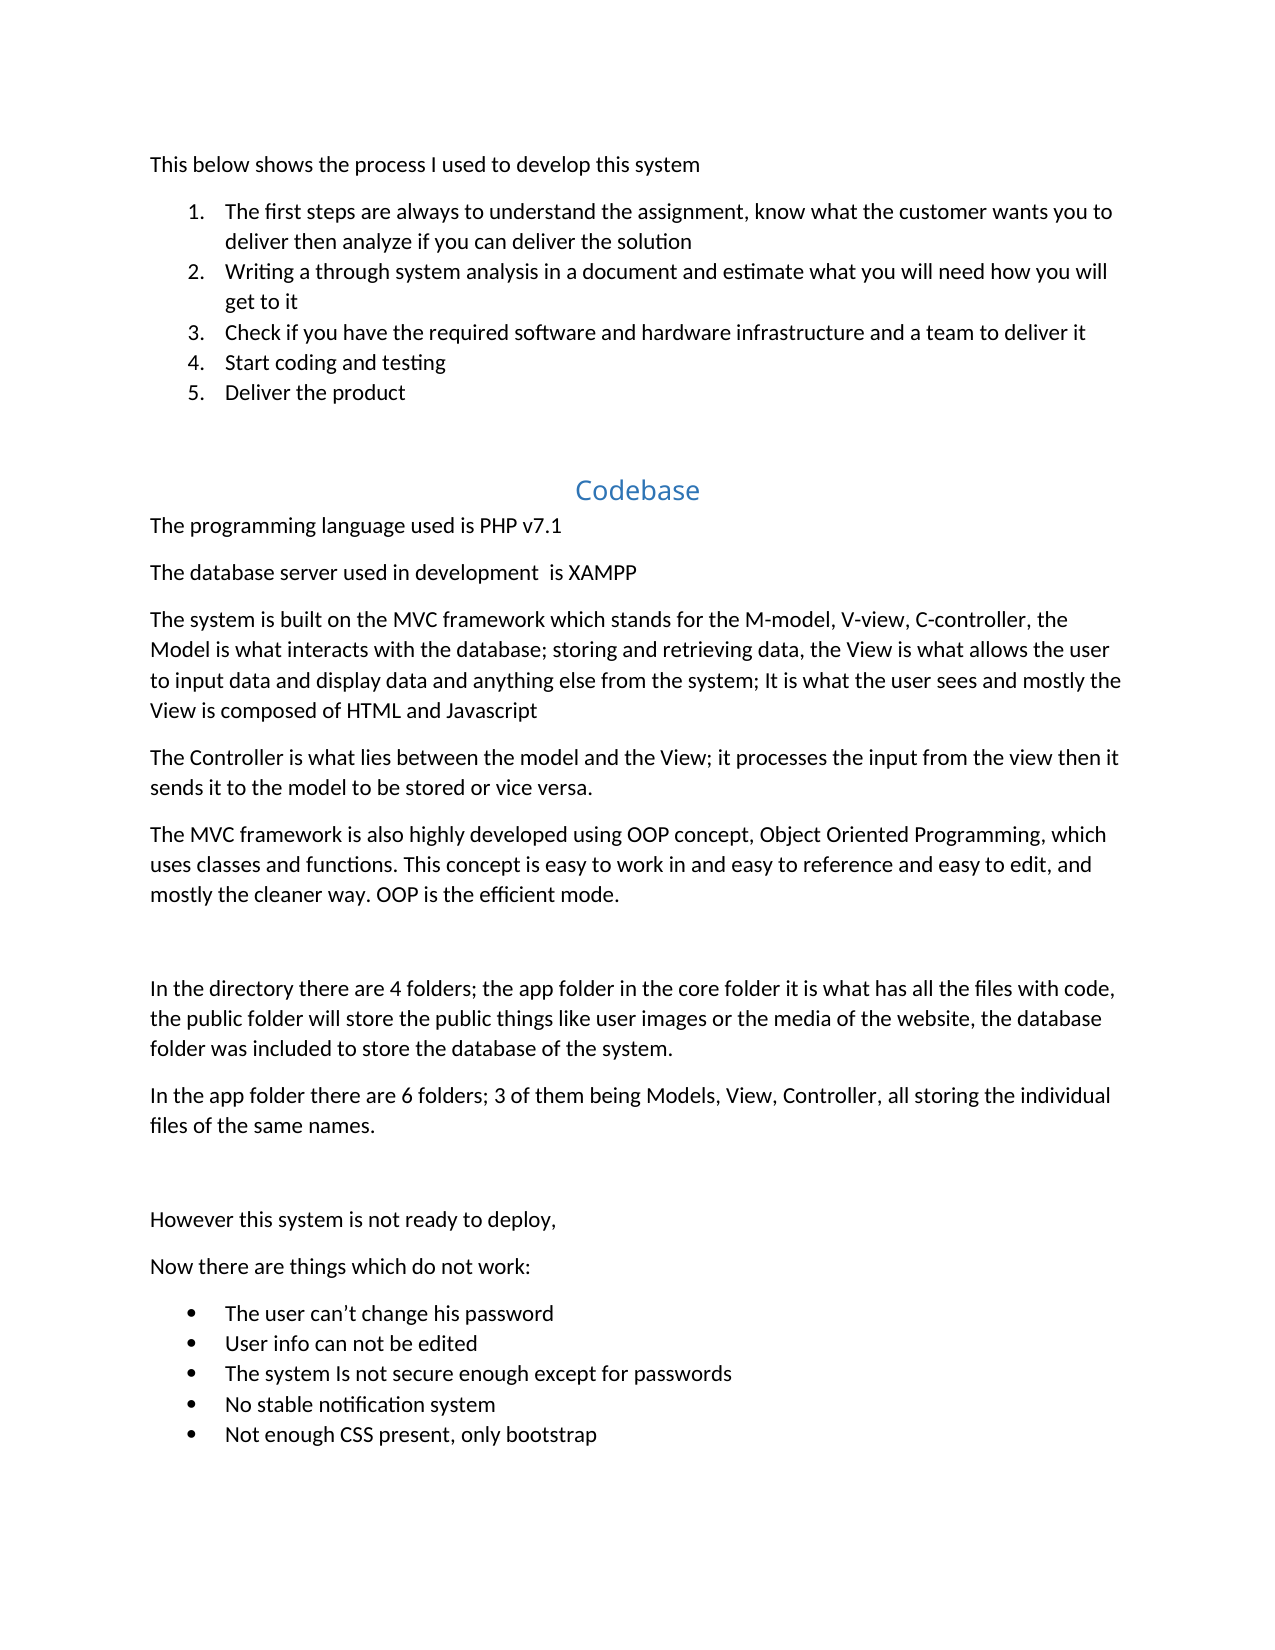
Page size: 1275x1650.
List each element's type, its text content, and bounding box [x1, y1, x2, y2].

text In the directory there are 4 folders; the app folder in the core folder it is what has all the files with code, the public folder will store the public things like user images or the media of the website, the database folder was included to store the database of the system. [150, 974, 1125, 1063]
text The MVC framework is also highly developed using OOP concept, Object Oriented Programming, which uses classes and functions. This concept is easy to work in and easy to reference and easy to edit, and mostly the cleaner way. OOP is the efficient mode. [150, 820, 1125, 908]
text Now there are things which do not work: [150, 1252, 1125, 1280]
text The database server used in development is XAMPP [150, 558, 1125, 587]
text The Controller is what lies between the model and the View; it processes the input from the view then it sends it to the model to be stored or vice versa. [150, 743, 1125, 801]
list Deliver the product [187, 378, 1125, 406]
text In the app folder there are 6 folders; 3 of them being Models, View, Controller, all storing the individual files of the same names. [150, 1081, 1125, 1140]
list Start coding and testing [187, 348, 1125, 376]
text The system is built on the MVC framework which stands for the M-model, V-view, C-controller, the Model is what interacts with the database; storing and retrieving data, the View is what allows the user to input data and display data and anything else from the system; It is what the user sees and mostly the View is composed of HTML and Javascript [150, 605, 1125, 724]
list User info can not be edited [187, 1329, 1125, 1357]
list Not enough CSS present, only bootstrap [187, 1420, 1125, 1448]
list Check if you have the required software and hardware infrastructure and a team to deliver it [187, 318, 1125, 346]
list No stable notification system [187, 1390, 1125, 1418]
list The system Is not secure enough except for passwords [187, 1359, 1125, 1388]
text The programming language used is PHP v7.1 [150, 512, 1125, 540]
list Writing a through system analysis in a document and estimate what you will need how you will get to it [187, 257, 1125, 316]
text However this system is not ready to deploy, [150, 1205, 1125, 1233]
subtitle Codebase [150, 472, 1125, 509]
list The user can’t change his password [187, 1299, 1125, 1327]
list The first steps are always to understand the assignment, know what the customer wants you to deliver then analyze if you can deliver the solution [187, 197, 1125, 255]
text This below shows the process I used to develop this system [150, 150, 1125, 178]
